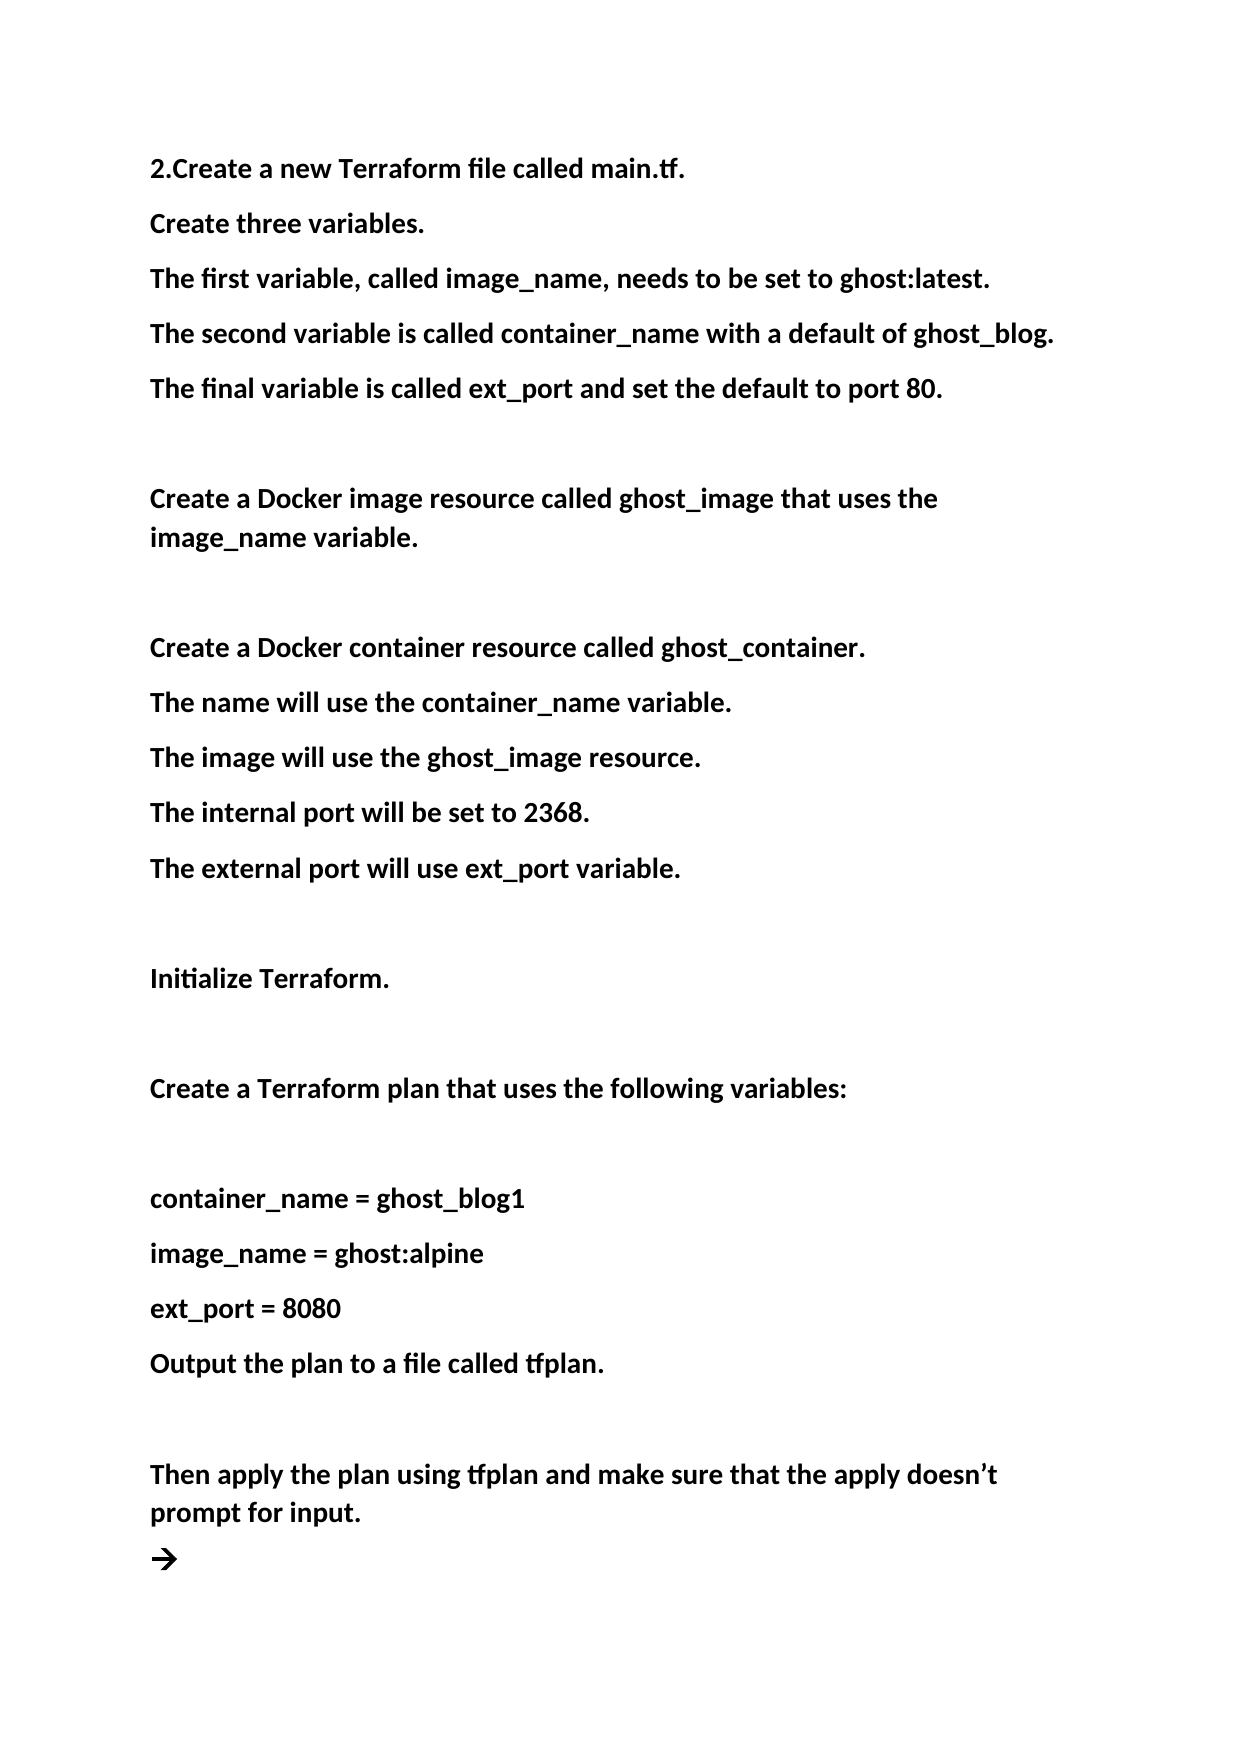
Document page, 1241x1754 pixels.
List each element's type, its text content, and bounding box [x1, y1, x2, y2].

text 2.Create a new Terraform file called main.tf. [150, 150, 1090, 186]
text image_name = ghost:alpine [150, 1235, 1090, 1271]
text The name will use the container_name variable. [150, 684, 1090, 720]
text container_name = ghost_blog1 [150, 1180, 1090, 1216]
text Create a Docker container resource called ghost_container. [150, 629, 1090, 665]
text Then apply the plan using tfplan and make sure that the apply doesn’t prompt for input. [150, 1456, 1090, 1530]
text Output the plan to a file called tfplan. [150, 1346, 1090, 1381]
text The first variable, called image_name, needs to be set to ghost:latest. [150, 260, 1090, 296]
text The image will use the ghost_image resource. [150, 739, 1090, 775]
text The second variable is called container_name with a default of ghost_blog. [150, 315, 1090, 351]
text Create a Terraform plan that uses the following variables: [150, 1070, 1090, 1106]
text Create three variables. [150, 205, 1090, 241]
text The external port will use ext_port variable. [150, 850, 1090, 885]
text Create a Docker image resource called ghost_image that uses the image_name variable. [150, 481, 1090, 555]
text The internal port will be set to 2368. [150, 794, 1090, 830]
text Initialize Terraform. [150, 960, 1090, 996]
text The final variable is called ext_port and set the default to port 80. [150, 370, 1090, 406]
text ext_port = 8080 [150, 1291, 1090, 1326]
